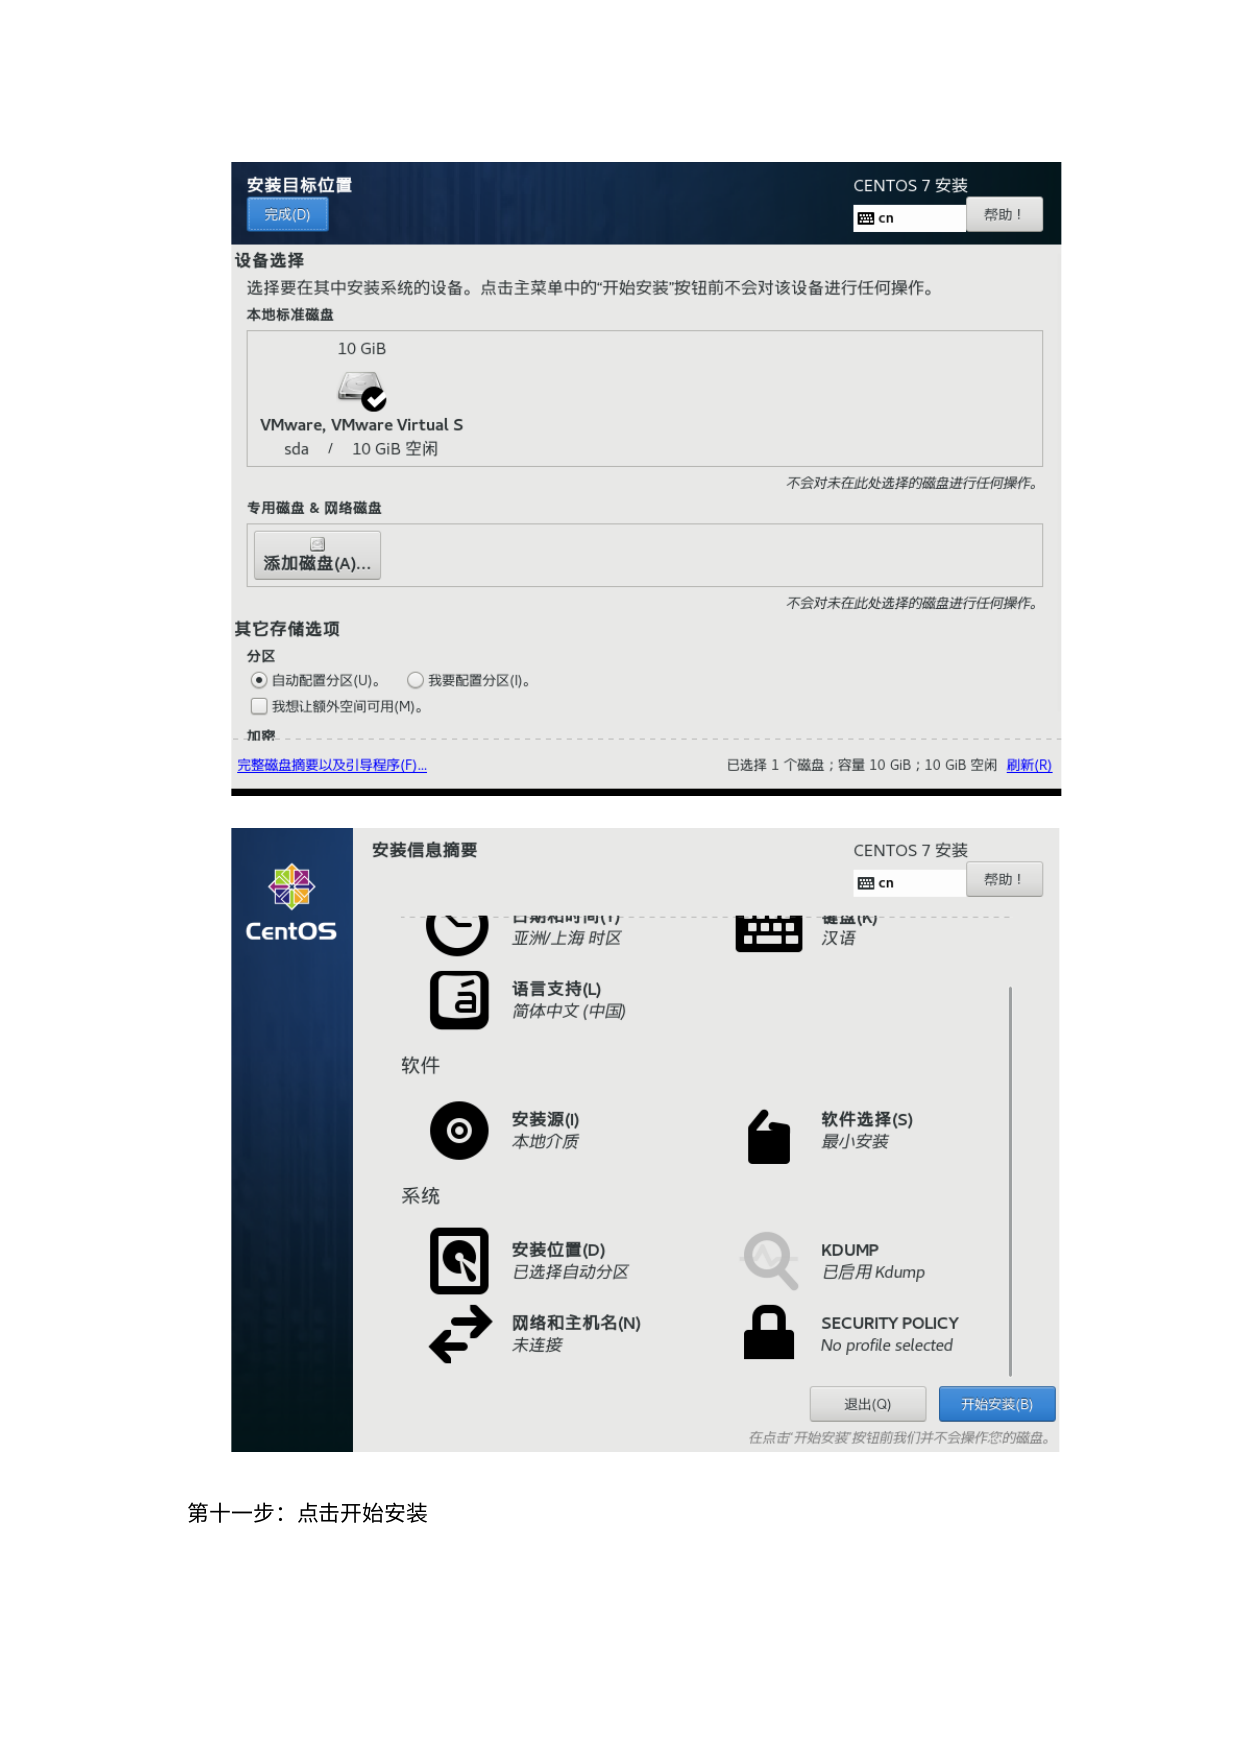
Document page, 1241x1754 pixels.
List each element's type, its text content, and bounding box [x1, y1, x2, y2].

list 第十一步：点击开始安装 [187, 1495, 1053, 1528]
picture [231, 162, 1062, 796]
picture [231, 828, 1060, 1452]
